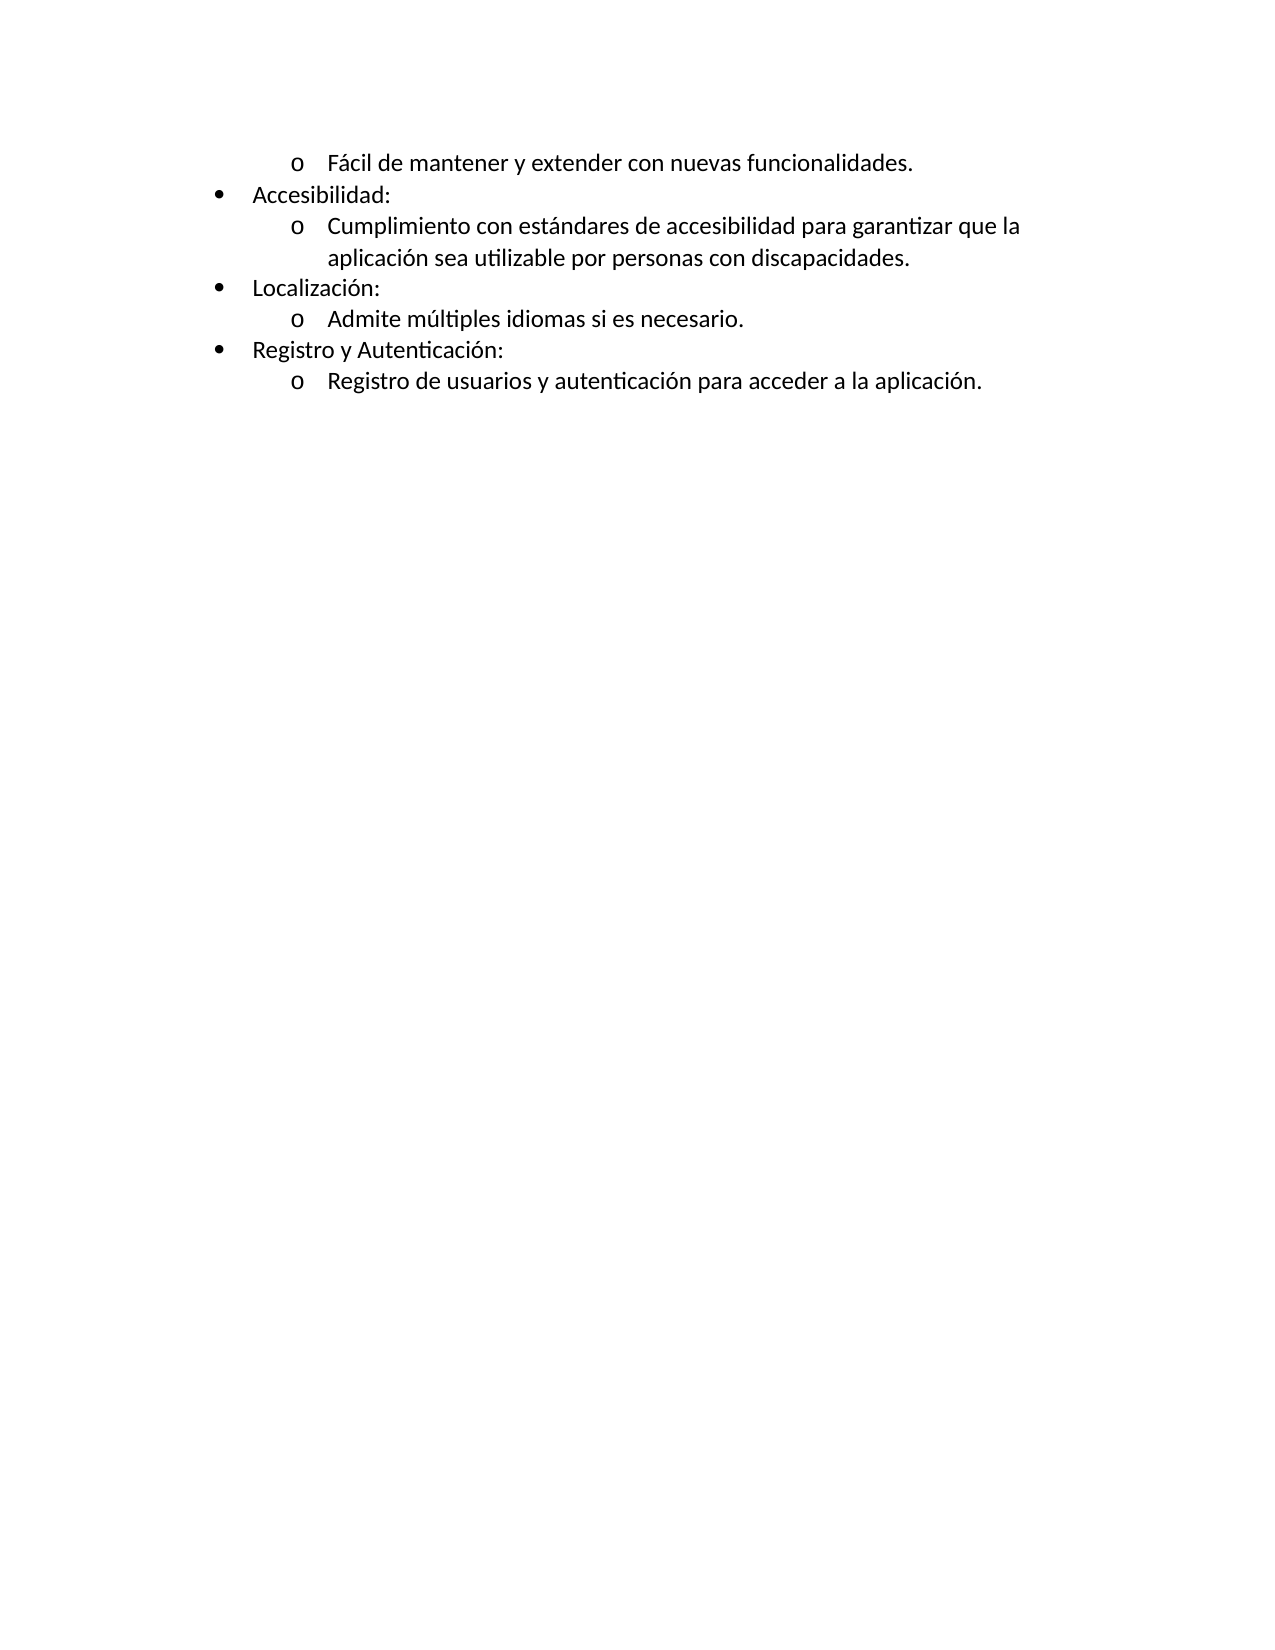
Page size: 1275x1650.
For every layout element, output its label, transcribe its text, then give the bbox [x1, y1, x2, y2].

list Localización: [215, 272, 1098, 303]
list Fácil de mantener y extender con nuevas funcionalidades. [290, 148, 1098, 179]
list Admite múltiples idiomas si es necesario. [290, 303, 1098, 334]
list Registro de usuarios y autenticación para acceder a la aplicación. [290, 365, 1098, 397]
list Accesibilidad: [215, 179, 1098, 210]
list Registro y Autenticación: [215, 334, 1098, 365]
list Cumplimiento con estándares de accesibilidad para garantizar que la aplicación sea utilizable por personas con discapacidades. [290, 210, 1098, 272]
